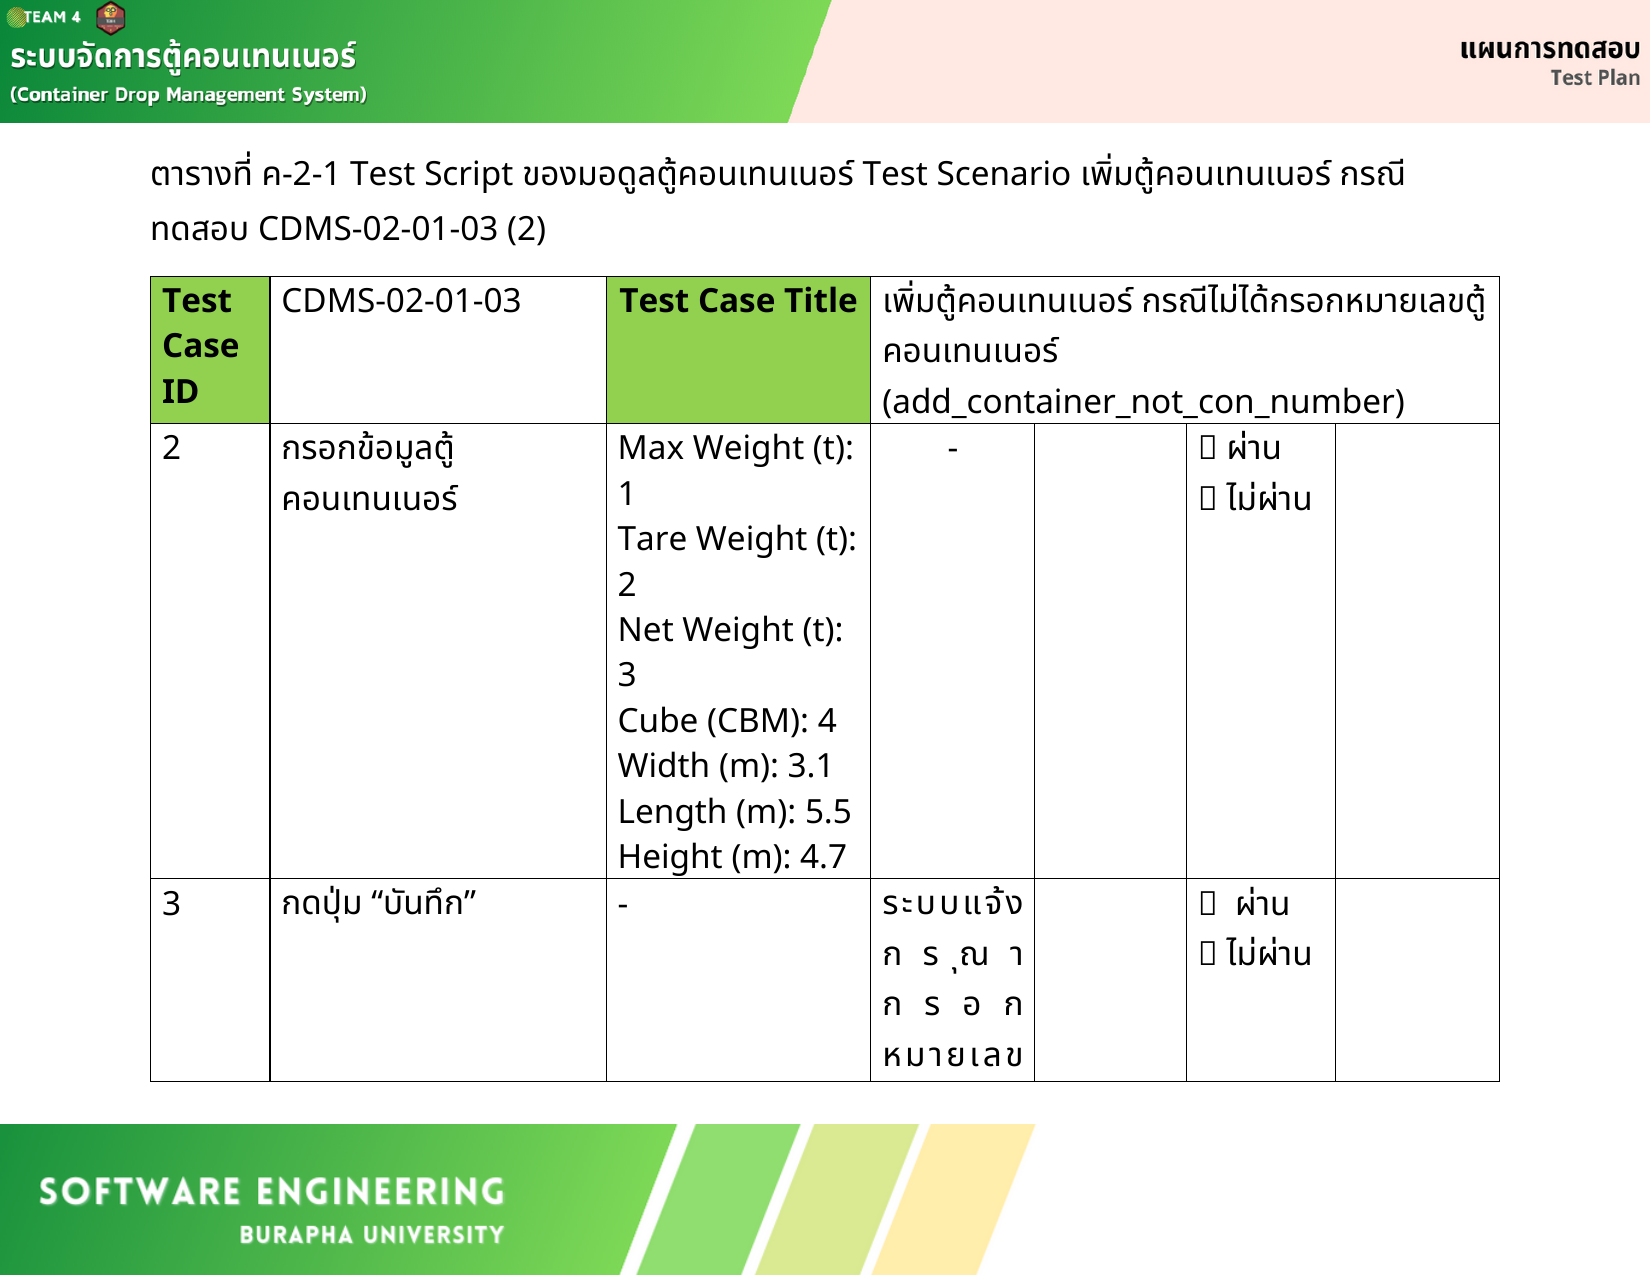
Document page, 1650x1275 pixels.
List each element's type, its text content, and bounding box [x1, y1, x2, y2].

picture [0, 1124, 1650, 1275]
table_cell  ผ่าน  ไม่ผ่าน [1187, 879, 1335, 1081]
table_cell Max Weight (t): 1 Tare Weight (t): 2 Net Weight (t): 3 Cube (CBM): 4 Width (m): 3.1 Length (m): 5.5 Height (m): 4.7 [607, 424, 870, 878]
table_header เพิ่มตู้คอนเทนเนอร์ กรณีไม่ได้กรอกหมายเลขตู้คอนเทนเนอร์ (add_container_not_con_number) [871, 277, 1499, 423]
text ตารางที่ ค-2-1 Test Script ของมอดูลตู้คอนเทนเนอร์ Test Scenario เพิ่มตู้คอนเทนเนอร์ กรณีทดสอบ CDMS-02-01-03 (2) [150, 150, 1500, 255]
table_header Test Case ID [151, 277, 269, 423]
table_cell ระบบแจ้ง กรุณากรอกหมายเลขตู้คอนเทนเนอร์ [871, 879, 1034, 1081]
table_cell กรอกข้อมูลตู้คอนเทนเนอร์ [271, 424, 606, 878]
table_cell [1035, 424, 1186, 878]
picture [0, 0, 1650, 123]
table_cell 3 [151, 879, 269, 1081]
table_cell - [871, 424, 1034, 878]
table_cell [1035, 879, 1186, 1081]
table_cell - [607, 879, 870, 1081]
table_cell [1336, 424, 1499, 878]
table_cell [1336, 879, 1499, 1081]
table_header CDMS-02-01-03 [271, 277, 606, 423]
table_header Test Case Title [607, 277, 870, 423]
table_cell 2 [151, 424, 269, 878]
table_cell  ผ่าน  ไม่ผ่าน [1187, 424, 1335, 878]
table_cell กดปุ่ม “บันทึก” [271, 879, 606, 1081]
